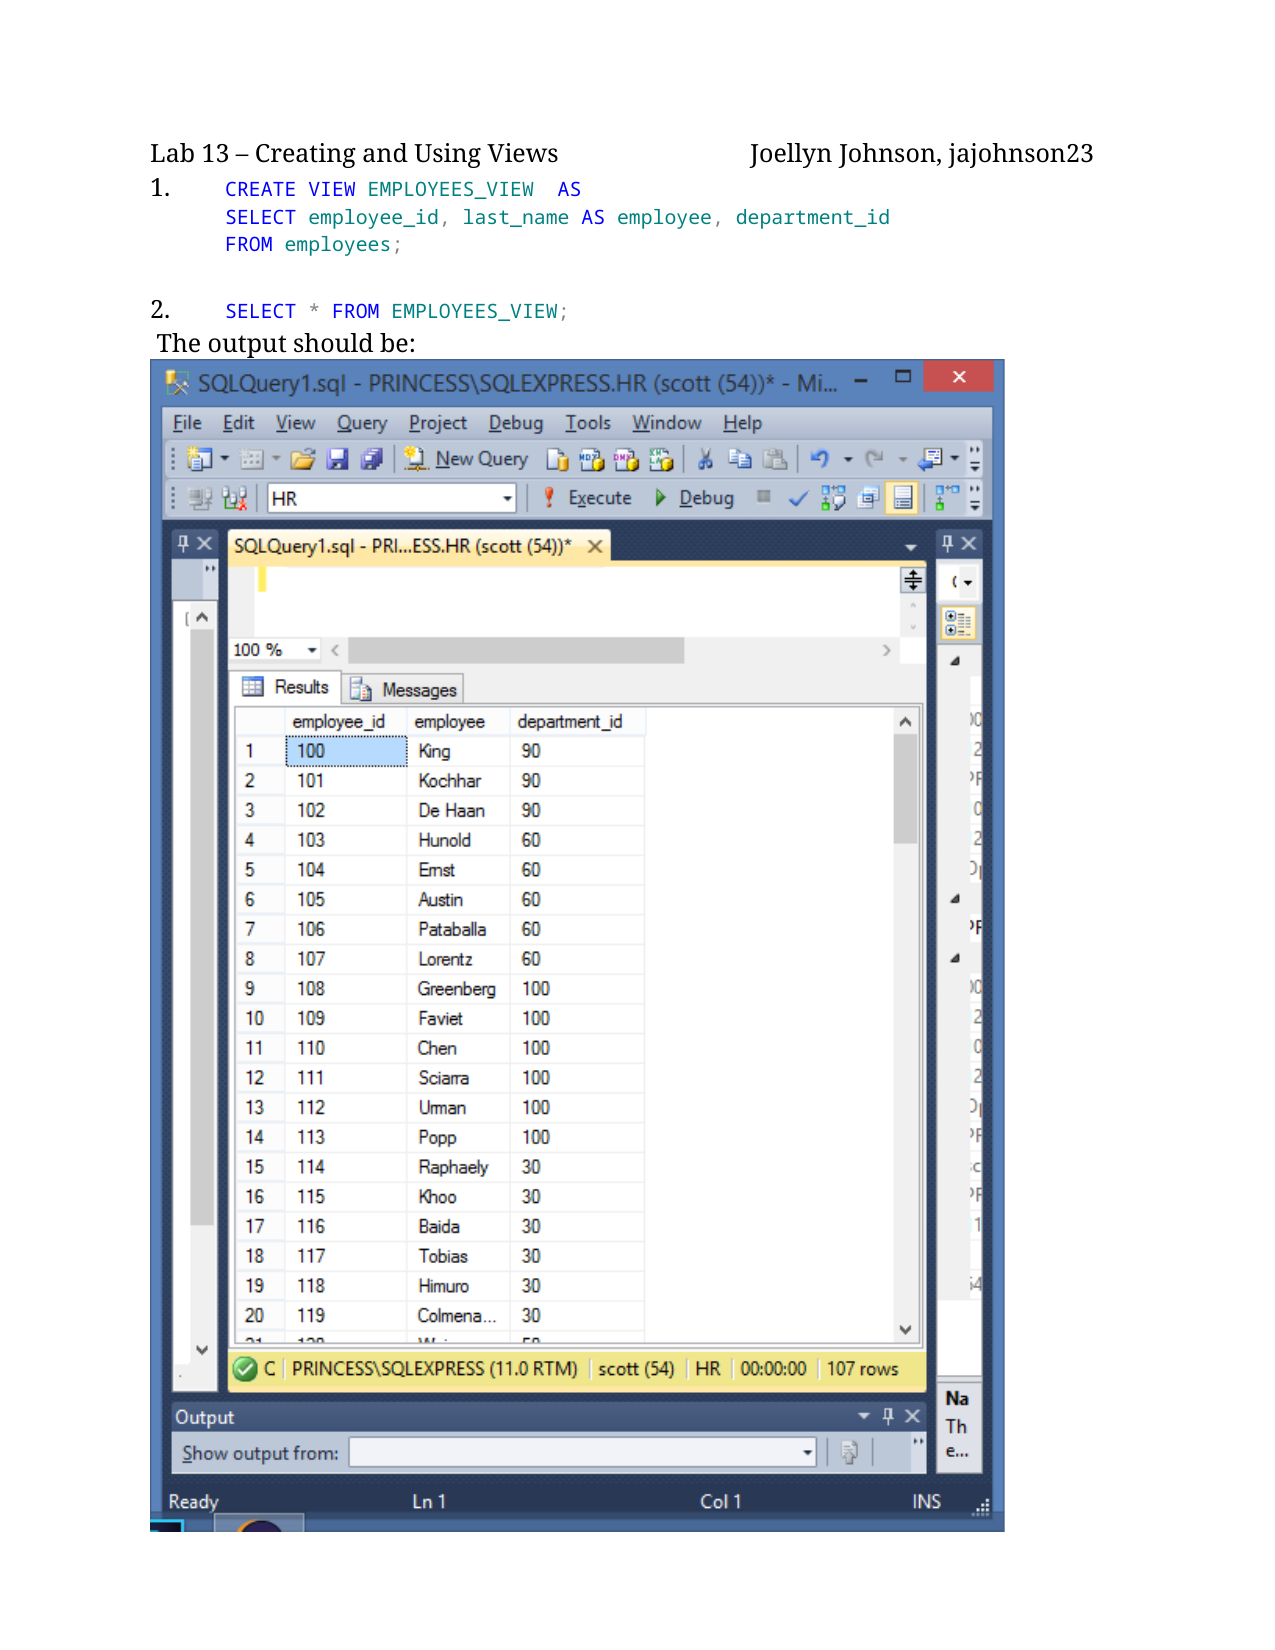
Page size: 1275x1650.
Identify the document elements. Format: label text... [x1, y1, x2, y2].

text 1. CREATE VIEW EMPLOYEES_VIEW AS [150, 169, 1200, 203]
text SELECT employee_id, last_name AS employee, department_id [150, 203, 1200, 231]
picture [150, 359, 1005, 1532]
text 2. SELECT * FROM EMPLOYEES_VIEW; [150, 292, 1200, 326]
text FROM employees; [150, 231, 1200, 257]
text Lab 13 – Creating and Using Views Joellyn Johnson, jajohnson23 [150, 135, 1200, 169]
